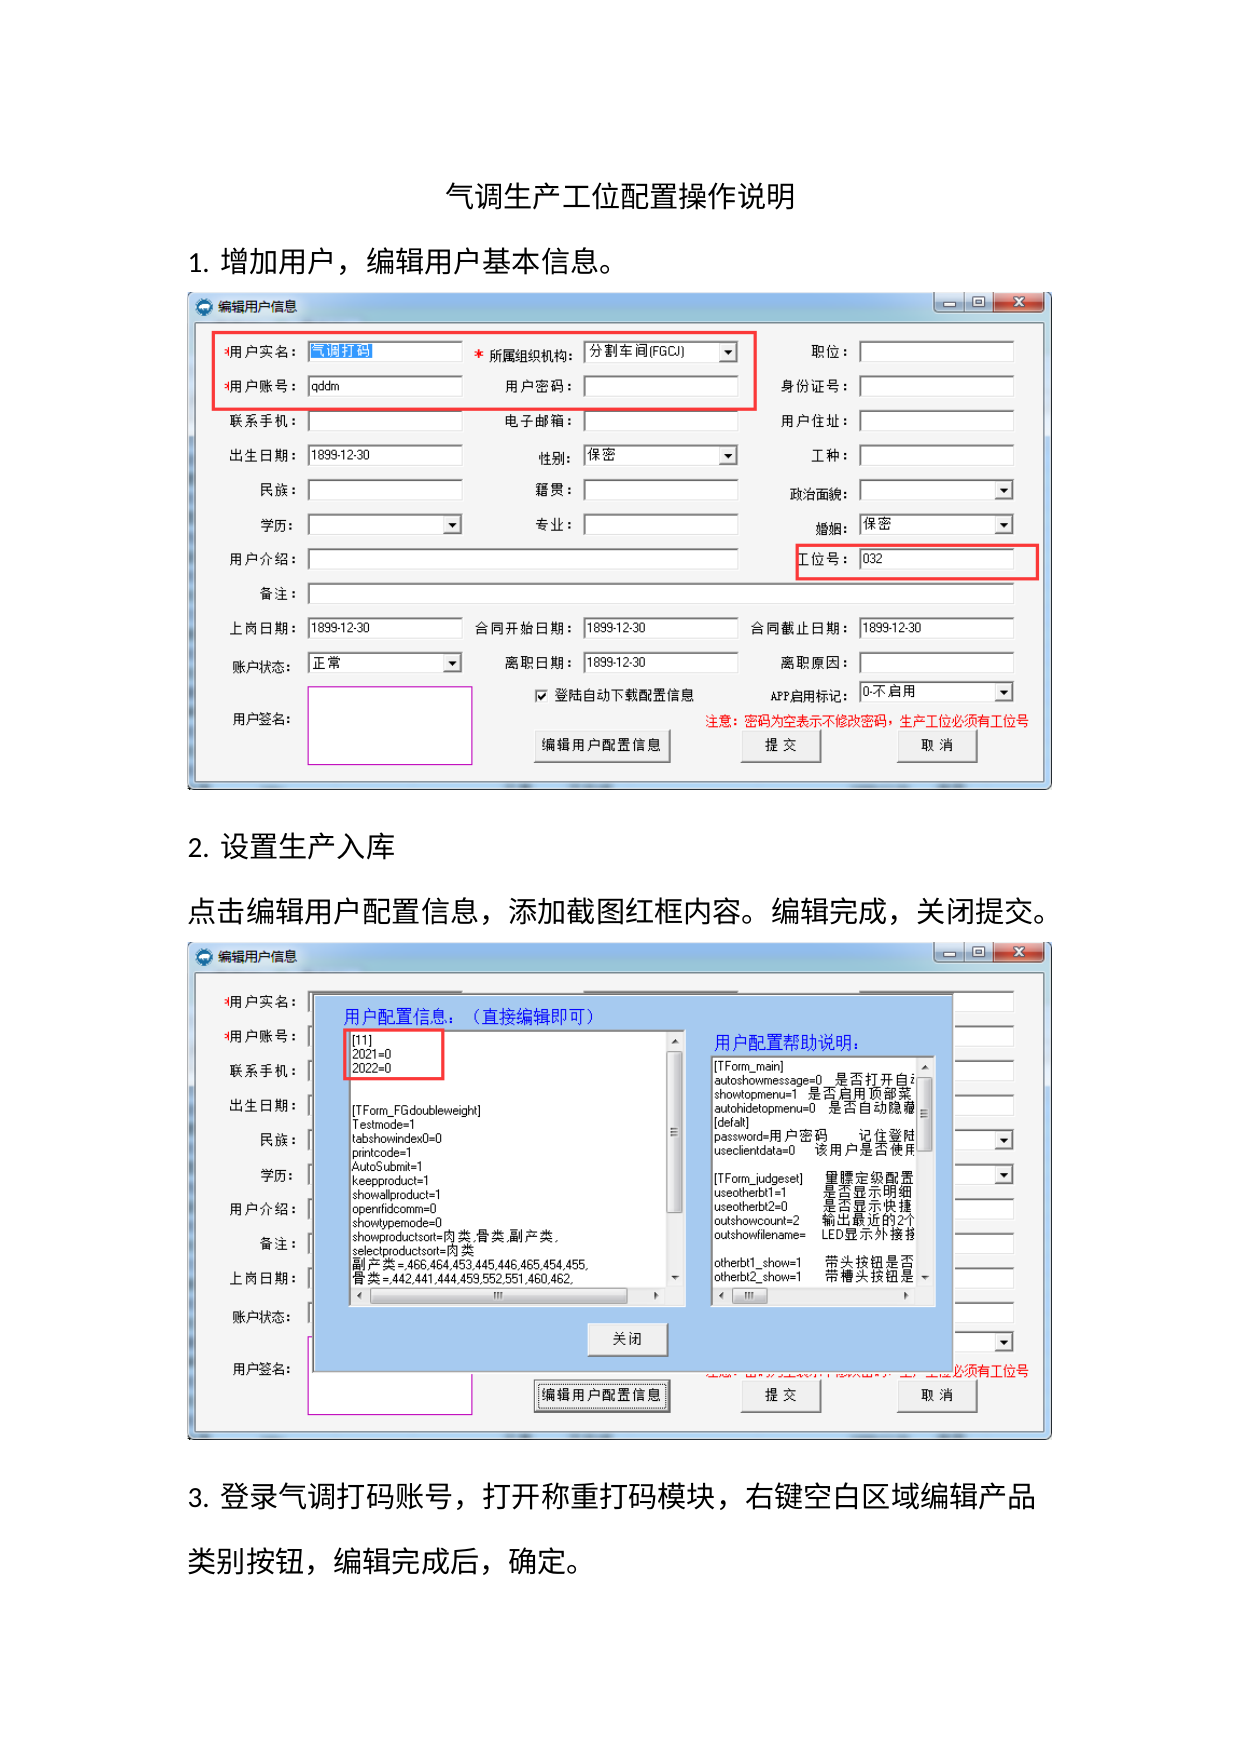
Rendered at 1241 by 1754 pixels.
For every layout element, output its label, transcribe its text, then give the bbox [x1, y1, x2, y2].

text 点击编辑用户配置信息，添加截图红框内容。编辑完成，关闭提交。 [187, 877, 1053, 942]
list 登录气调打码账号，打开称重打码模块，右键空白区域编辑产品类别按钮，编辑完成后，确定。 [187, 1462, 1053, 1592]
list 增加用户，编辑用户基本信息。 [187, 227, 1053, 292]
picture [187, 942, 1052, 1440]
text 气调生产工位配置操作说明 [187, 162, 1053, 227]
list 设置生产入库 [187, 812, 1053, 877]
picture [187, 292, 1052, 790]
